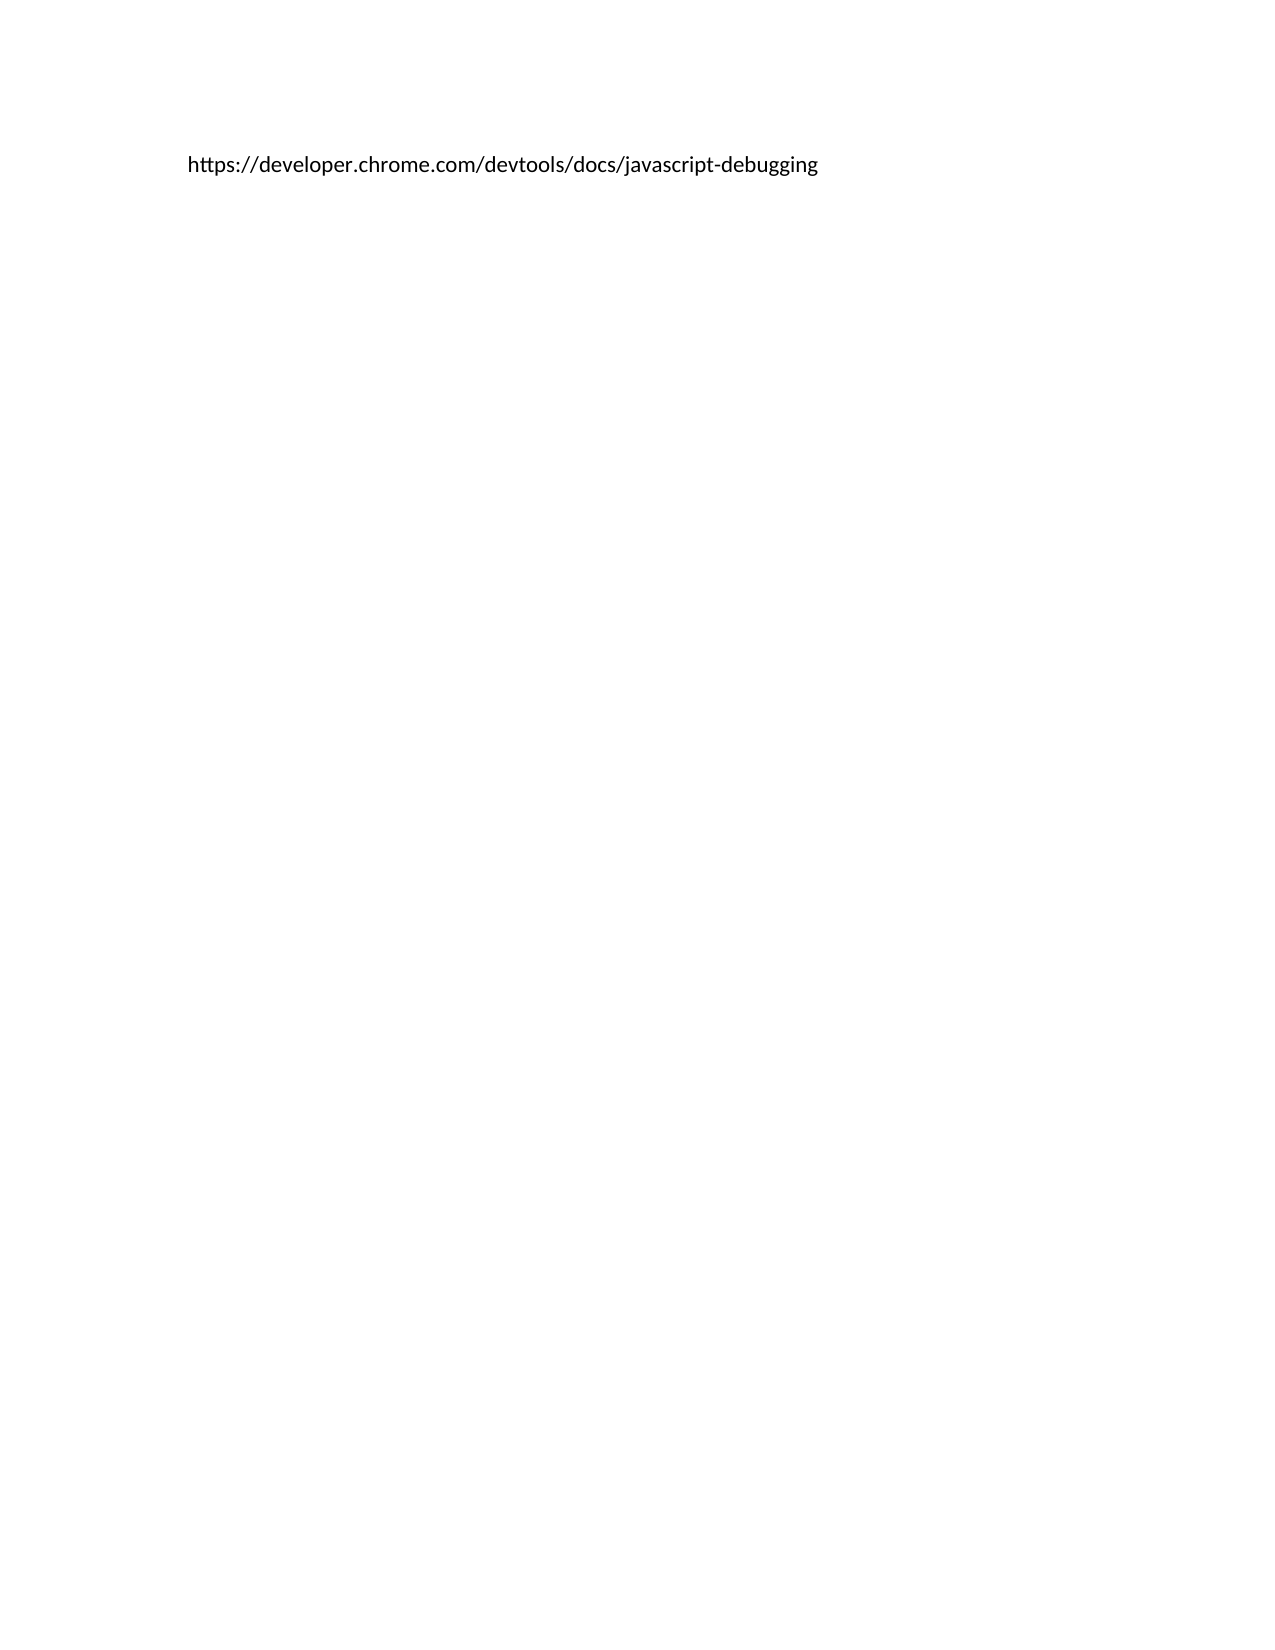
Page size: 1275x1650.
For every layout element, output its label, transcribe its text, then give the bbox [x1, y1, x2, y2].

text https://developer.chrome.com/devtools/docs/javascript-debugging [187, 150, 1125, 178]
